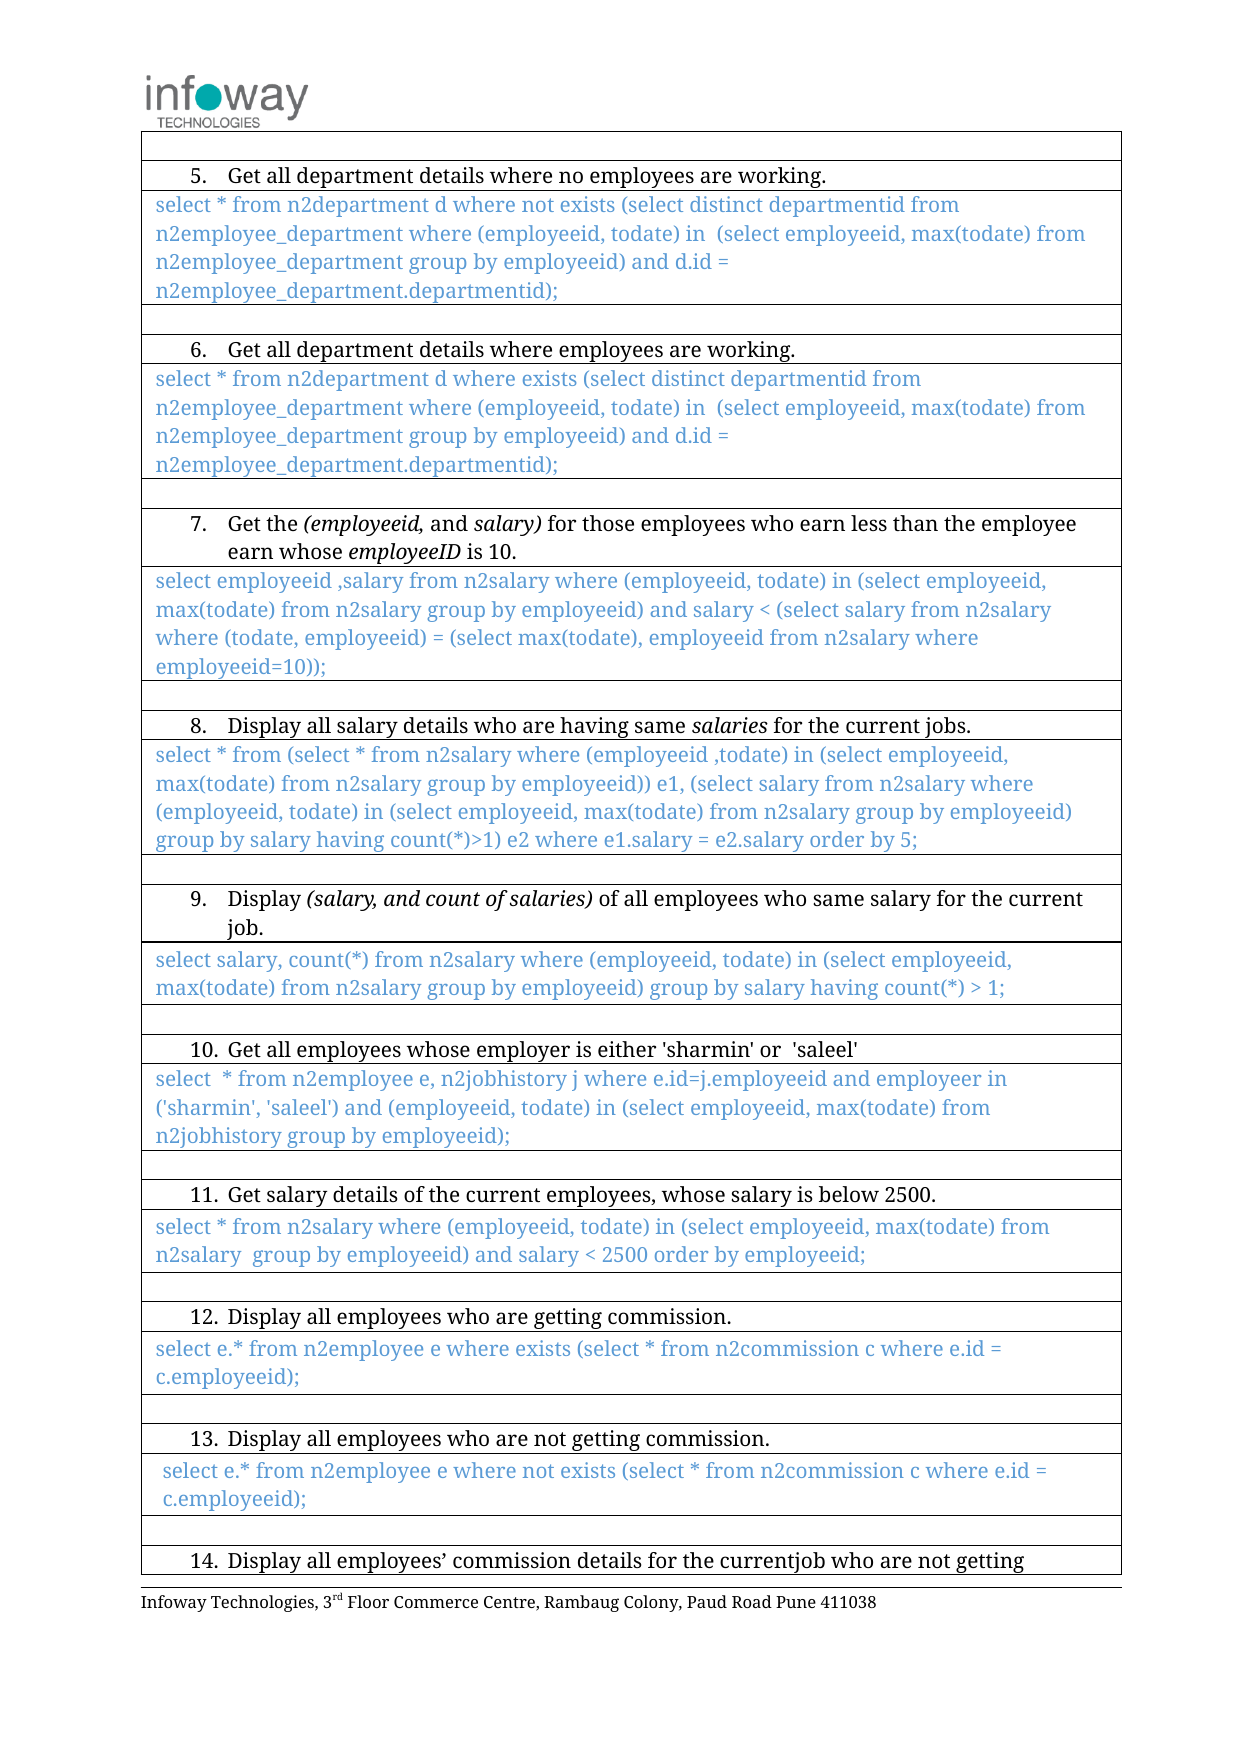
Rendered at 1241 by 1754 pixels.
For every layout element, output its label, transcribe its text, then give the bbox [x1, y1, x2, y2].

table_cell select salary, count(*) from n2salary where (employeeid, todate) in (select employeeid, max(todate) from n2salary group by employeeid) group by salary having count(*) > 1; [142, 943, 1121, 1004]
table_cell select e.* from n2employee e where exists (select * from n2commission c where e.id = c.employeeid); [142, 1332, 1121, 1393]
table_cell select * from n2employee e, n2jobhistory j where e.id=j.employeeid and employeer in ('sharmin', 'saleel') and (employeeid, todate) in (select employeeid, max(todate) from n2jobhistory group by employeeid); [142, 1064, 1121, 1150]
table_cell select * from n2department d where exists (select distinct departmentid from n2employee_department where (employeeid, todate) in (select employeeid, max(todate) from n2employee_department group by employeeid) and d.id = n2employee_department.departmentid); [142, 364, 1121, 478]
table_cell [142, 305, 1121, 334]
picture [140, 73, 311, 131]
table_cell [142, 1395, 1121, 1423]
table_cell Display all employees who are not getting commission. [142, 1424, 1121, 1452]
table_cell Get all employees whose employer is either 'sharmin' or 'saleel' [142, 1035, 1121, 1063]
table_cell Get all department details where employees are working. [142, 335, 1121, 363]
table_cell Display all salary details who are having same salaries for the current jobs. [142, 711, 1121, 739]
table_cell Get all department details where no employees are working. [142, 161, 1121, 189]
table_cell [142, 681, 1121, 710]
table_cell Display (salary, and count of salaries) of all employees who same salary for the current job. [142, 885, 1121, 941]
table_cell Get the (employeeid, and salary) for those employees who earn less than the employee earn whose employeeID is 10. [142, 509, 1121, 566]
table_cell [142, 1516, 1121, 1545]
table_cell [142, 1546, 1121, 1574]
table_cell select * from n2department d where not exists (select distinct departmentid from n2employee_department where (employeeid, todate) in (select employeeid, max(todate) from n2employee_department group by employeeid) and d.id = n2employee_department.departmentid); [142, 191, 1121, 304]
table_cell [142, 855, 1121, 883]
table_cell Get salary details of the current employees, whose salary is below 2500. [142, 1180, 1121, 1209]
table_cell [142, 479, 1121, 508]
table_cell select employeeid ,salary from n2salary where (employeeid, todate) in (select employeeid, max(todate) from n2salary group by employeeid) and salary < (select salary from n2salary where (todate, employeeid) = (select max(todate), employeeid from n2salary where employeeid=10)); [142, 567, 1121, 680]
table_cell Display all employees who are getting commission. [142, 1302, 1121, 1331]
table_cell select * from (select * from n2salary where (employeeid ,todate) in (select employeeid, max(todate) from n2salary group by employeeid)) e1, (select salary from n2salary where (employeeid, todate) in (select employeeid, max(todate) from n2salary group by employeeid) group by salary having count(*)>1) e2 where e1.salary = e2.salary order by 5; [142, 740, 1121, 854]
table_cell select * from n2salary where (employeeid, todate) in (select employeeid, max(todate) from n2salary group by employeeid) and salary < 2500 order by employeeid; [142, 1210, 1121, 1272]
table_cell [142, 132, 1121, 160]
table_cell [142, 1005, 1121, 1034]
table_cell select e.* from n2employee e where not exists (select * from n2commission c where e.id = c.employeeid); [142, 1454, 1121, 1515]
table_cell [142, 1151, 1121, 1179]
table_cell [142, 1273, 1121, 1301]
